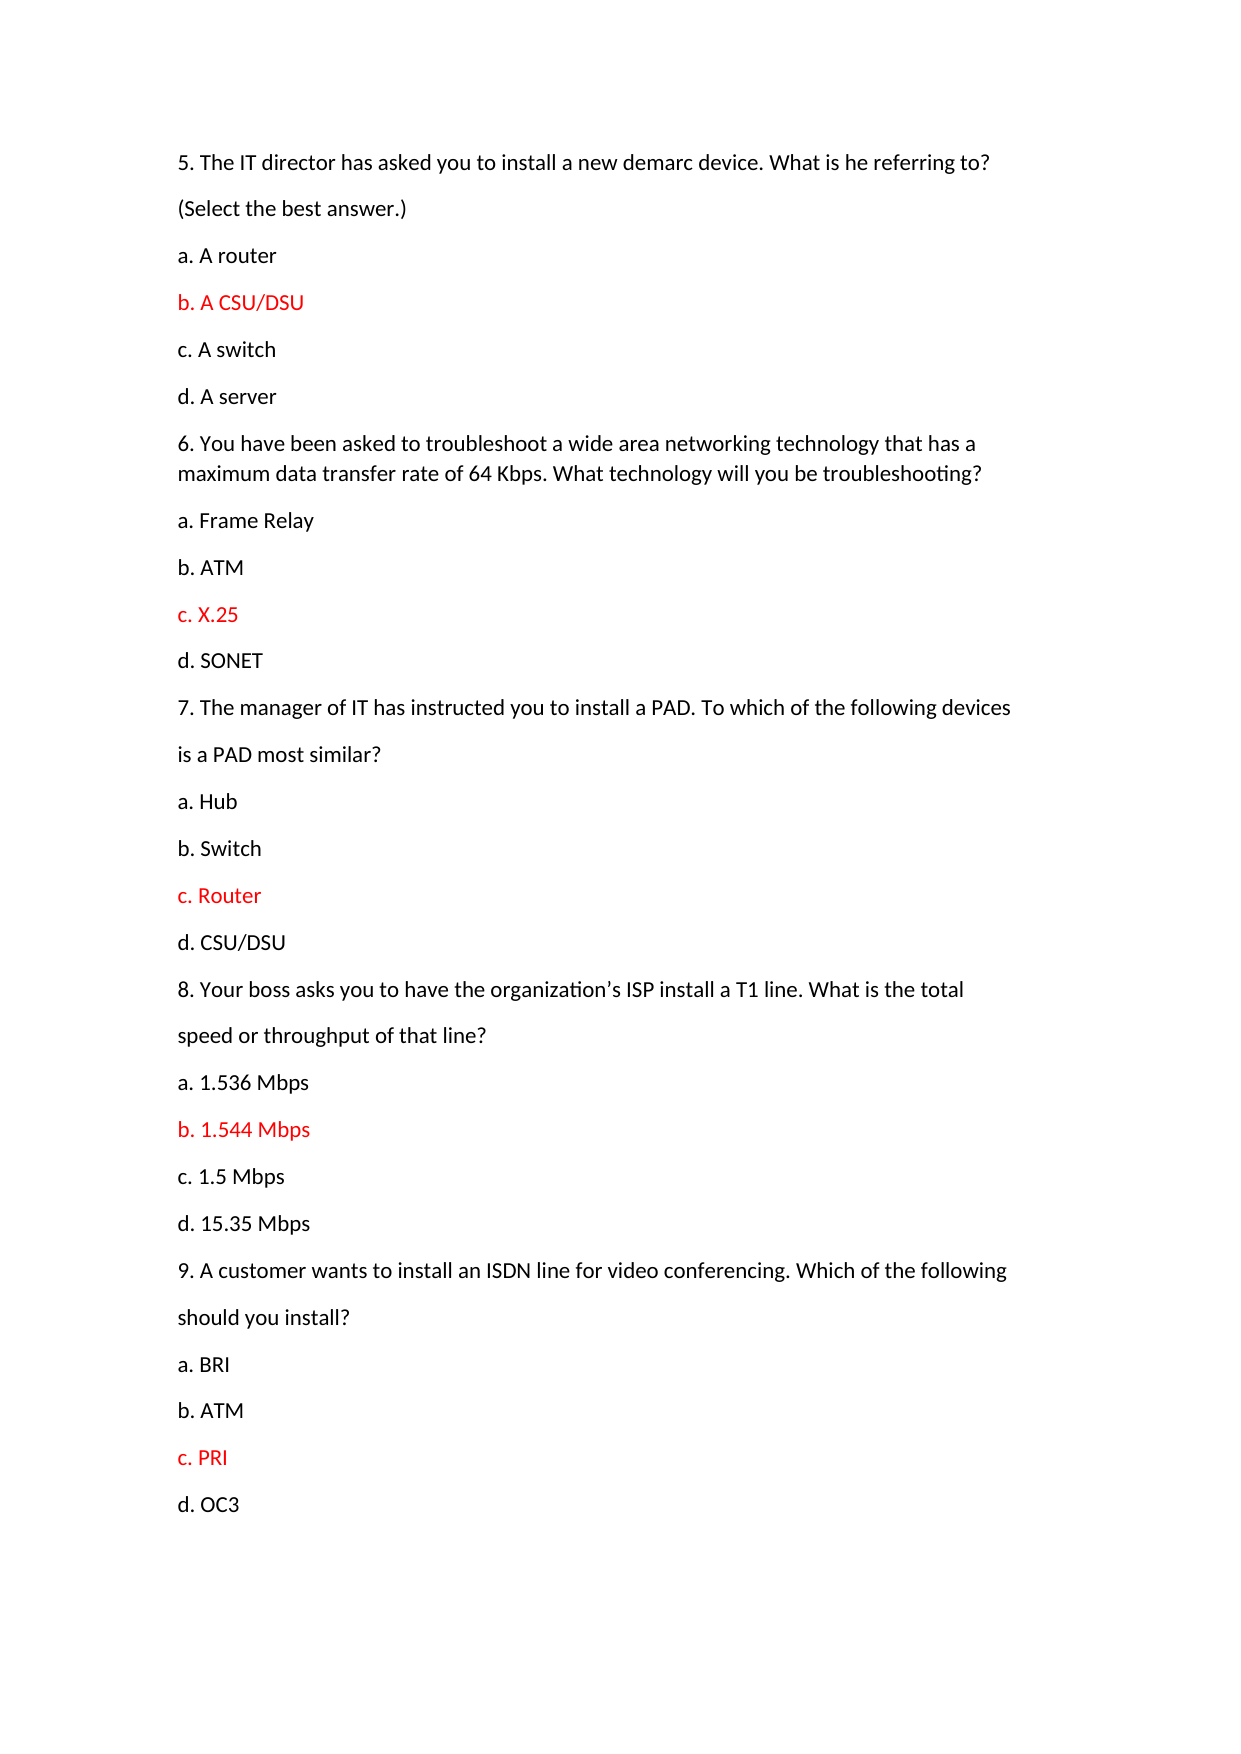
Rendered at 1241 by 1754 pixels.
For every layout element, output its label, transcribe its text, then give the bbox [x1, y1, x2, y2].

text 5. The IT director has asked you to install a new demarc device. What is he referring to? [177, 148, 1063, 176]
text is a PAD most similar? [177, 740, 1063, 768]
text a. A router [177, 241, 1063, 269]
text c. Router [177, 881, 1063, 909]
text b. 1.544 Mbps [177, 1115, 1063, 1143]
text 6. You have been asked to troubleshoot a wide area networking technology that has a maximum data transfer rate of 64 Kbps. What technology will you be troubleshooting? [177, 429, 1063, 487]
text a. 1.536 Mbps [177, 1068, 1063, 1096]
text d. CSU/DSU [177, 928, 1063, 956]
text c. X.25 [177, 600, 1063, 628]
text b. ATM [177, 553, 1063, 581]
text a. BRI [177, 1350, 1063, 1378]
text d. SONET [177, 647, 1063, 674]
text should you install? [177, 1303, 1063, 1331]
text (Select the best answer.) [177, 194, 1063, 222]
text 8. Your boss asks you to have the organization’s ISP install a T1 line. What is the total [177, 975, 1063, 1003]
text a. Hub [177, 787, 1063, 815]
text d. OC3 [177, 1490, 1063, 1518]
text c. A switch [177, 335, 1063, 363]
text b. Switch [177, 834, 1063, 862]
text speed or throughput of that line? [177, 1022, 1063, 1049]
text b. A CSU/DSU [177, 288, 1063, 316]
text d. A server [177, 382, 1063, 410]
text d. 15.35 Mbps [177, 1209, 1063, 1237]
text a. Frame Relay [177, 506, 1063, 534]
text c. 1.5 Mbps [177, 1162, 1063, 1190]
text 7. The manager of IT has instructed you to install a PAD. To which of the following devices [177, 693, 1063, 721]
text 9. A customer wants to install an ISDN line for video conferencing. Which of the following [177, 1256, 1063, 1284]
text c. PRI [177, 1443, 1063, 1471]
text b. ATM [177, 1397, 1063, 1424]
